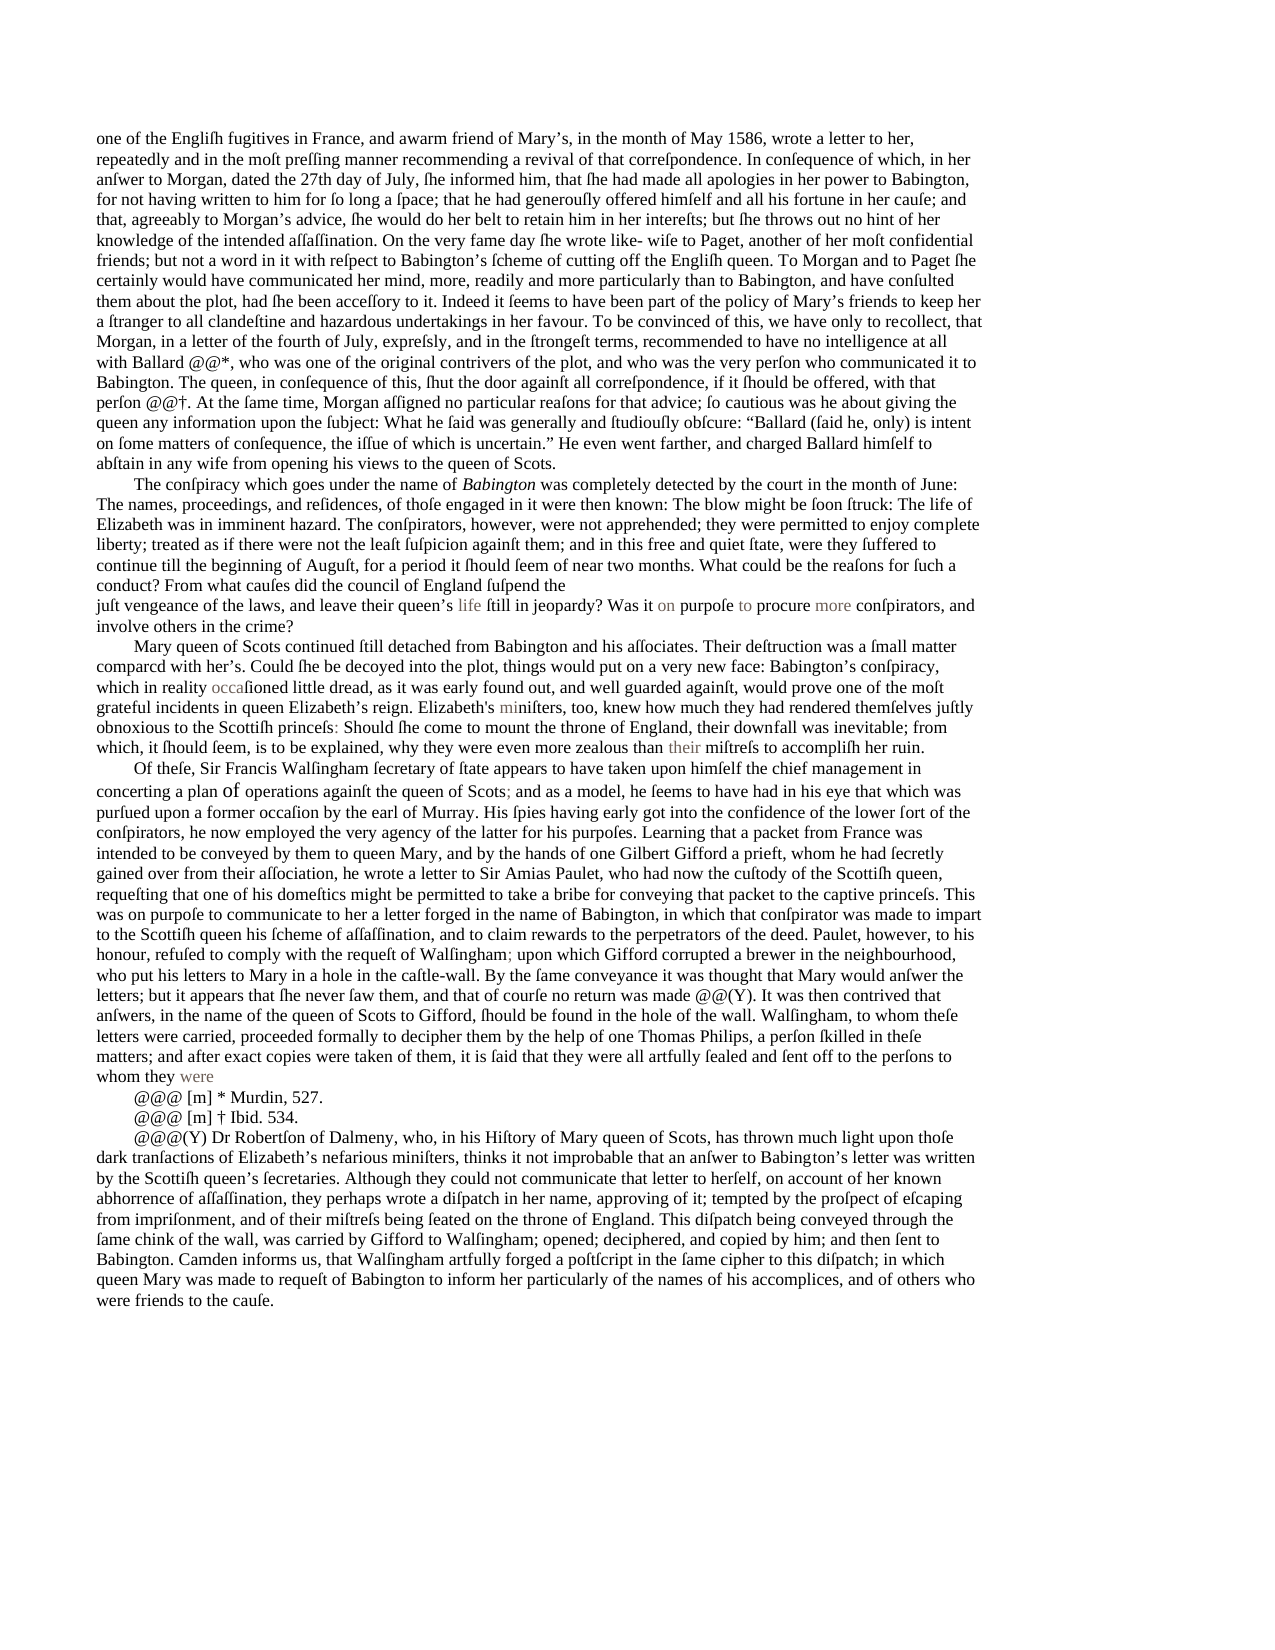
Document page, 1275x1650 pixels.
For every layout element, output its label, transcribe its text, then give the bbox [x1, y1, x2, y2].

text one of the Engliſh fugitives in France, and awarm friend of Mary’s, in the month of May 1586, wrote a letter to her, repeatedly and in the moſt preſſing manner recommending a revival of that correſpondence. In conſequence of which, in her anſwer to Morgan, dated the 27th day of July, ſhe informed him, that ſhe had made all apologies in her power to Babington, for not having written to him for ſo long a ſpace; that he had generouſly offered himſelf and all his fortune in her cauſe; and that, agreeably to Morgan’s advice, ſhe would do her belt to retain him in her intereſts; but ſhe throws out no hint of her knowledge of the intended aſſaſſination. On the very fame day ſhe wrote like- wiſe to Paget, another of her moſt confidential friends; but not a word in it with reſpect to Babington’s ſcheme of cutting off the Engliſh queen. To Morgan and to Paget ſhe certainly would have communicated her mind, more, readily and more particularly than to Babington, and have conſulted them about the plot, had ſhe been acceſſory to it. Indeed it ſeems to have been part of the policy of Mary’s friends to keep her a ſtranger to all clandeſtine and hazardous undertakings in her favour. To be convinced of this, we have only to recollect, that Morgan, in a letter of the fourth of July, expreſsly, and in the ſtrongeſt terms, recommended to have no intelligence at all with Ballard @@*, who was one of the original contrivers of the plot, and who was the very perſon who communicated it to Babington. The queen, in conſequence of this, ſhut the door againſt all correſpondence, if it ſhould be offered, with that perſon @@†. At the ſame time, Morgan aſſigned no particular reaſons for that advice; ſo cautious was he about giving the queen any information upon the ſubject: What he ſaid was generally and ſtudiouſly obſcure: “Ballard (ſaid he, only) is intent on ſome matters of conſequence, the iſſue of which is uncertain.” He even went farther, and charged Ballard himſelf to abſtain in any wife from opening his views to the queen of Scots. [96, 128, 984, 473]
text @@@ [m] * Murdin, 527. [96, 1086, 984, 1107]
text @@@ [m] † Ibid. 534. [96, 1107, 984, 1127]
text @@@(Y) Dr Robertſon of Dalmeny, who, in his Hiſtory of Mary queen of Scots, has thrown much light upon thoſe dark tranſactions of Elizabeth’s nefarious miniſters, thinks it not improbable that an anſwer to Babington’s letter was written by the Scottiſh queen’s ſecretaries. Although they could not communicate that letter to herſelf, on account of her known abhorrence of aſſaſſination, they perhaps wrote a diſpatch in her name, approving of it; tempted by the proſpect of eſcaping from impriſonment, and of their miſtreſs being ſeated on the throne of England. This diſpatch being conveyed through the ſame chink of the wall, was carried by Gifford to Walſingham; opened; deciphered, and copied by him; and then ſent to Babington. Camden informs us, that Walſingham artfully forged a poſtſcript in the ſame cipher to this diſpatch; in which queen Mary was made to requeſt of Babington to inform her particularly of the names of his accomplices, and of others who were friends to the cauſe. [96, 1127, 984, 1310]
text Of theſe, Sir Francis Walſingham ſecretary of ſtate appears to have taken upon himſelf the chief management in concerting a plan of operations againſt the queen of Scots; and as a model, he ſeems to have had in his eye that which was purſued upon a former occaſion by the earl of Murray. His ſpies having early got into the confidence of the lower ſort of the conſpirators, he now employed the very agency of the latter for his purpoſes. Learning that a packet from France was intended to be conveyed by them to queen Mary, and by the hands of one Gilbert Gifford a prieft, whom he had ſecretly gained over from their aſſociation, he wrote a letter to Sir Amias Paulet, who had now the cuſtody of the Scottiſh queen, requeſting that one of his domeſtics might be permitted to take a bribe for conveying that packet to the captive princeſs. This was on purpoſe to communicate to her a letter forged in the name of Babington, in which that conſpirator was made to impart to the Scottiſh queen his ſcheme of aſſaſſination, and to claim rewards to the perpetrators of the deed. Paulet, however, to his honour, refuſed to comply with the requeſt of Walſingham; upon which Gifford corrupted a brewer in the neighbourhood, who put his letters to Mary in a hole in the caſtle-wall. By the ſame conveyance it was thought that Mary would anſwer the letters; but it appears that ſhe never ſaw them, and that of courſe no return was made @@(Y). It was then contrived that anſwers, in the name of the queen of Scots to Gifford, ſhould be found in the hole of the wall. Walſingham, to whom theſe letters were carried, proceeded formally to decipher them by the help of one Thomas Philips, a perſon ſkilled in theſe matters; and after exact copies were taken of them, it is ſaid that they were all artfully ſealed and ſent off to the perſons to whom they were [96, 758, 984, 1086]
text The conſpiracy which goes under the name of Babington was completely detected by the court in the month of June: The names, proceedings, and reſidences, of thoſe engaged in it were then known: The blow might be ſoon ſtruck: The life of Elizabeth was in imminent hazard. The conſpirators, however, were not apprehended; they were permitted to enjoy complete liberty; treated as if there were not the leaſt ſuſpicion againſt them; and in this free and quiet ſtate, were they ſuffered to continue till the beginning of Auguſt, for a period it ſhould ſeem of near two months. What could be the reaſons for ſuch a conduct? From what cauſes did the council of England ſuſpend the [96, 473, 984, 595]
text juſt vengeance of the laws, and leave their queen’s life ſtill in jeopardy? Was it on purpoſe to procure more conſpirators, and involve others in the crime? [96, 595, 984, 636]
text Mary queen of Scots continued ſtill detached from Babington and his aſſociates. Their deſtruction was a ſmall matter comparcd with her’s. Could ſhe be decoyed into the plot, things would put on a very new face: Babington’s conſpiracy, which in reality occaſioned little dread, as it was early found out, and well guarded againſt, would prove one of the moſt grateful incidents in queen Elizabeth’s reign. Elizabeth's miniſters, too, knew how much they had rendered themſelves juſtly obnoxious to the Scottiſh princeſs: Should ſhe come to mount the throne of England, their downfall was inevitable; from which, it ſhould ſeem, is to be explained, why they were even more zealous than their miſtreſs to accompliſh her ruin. [96, 636, 984, 758]
